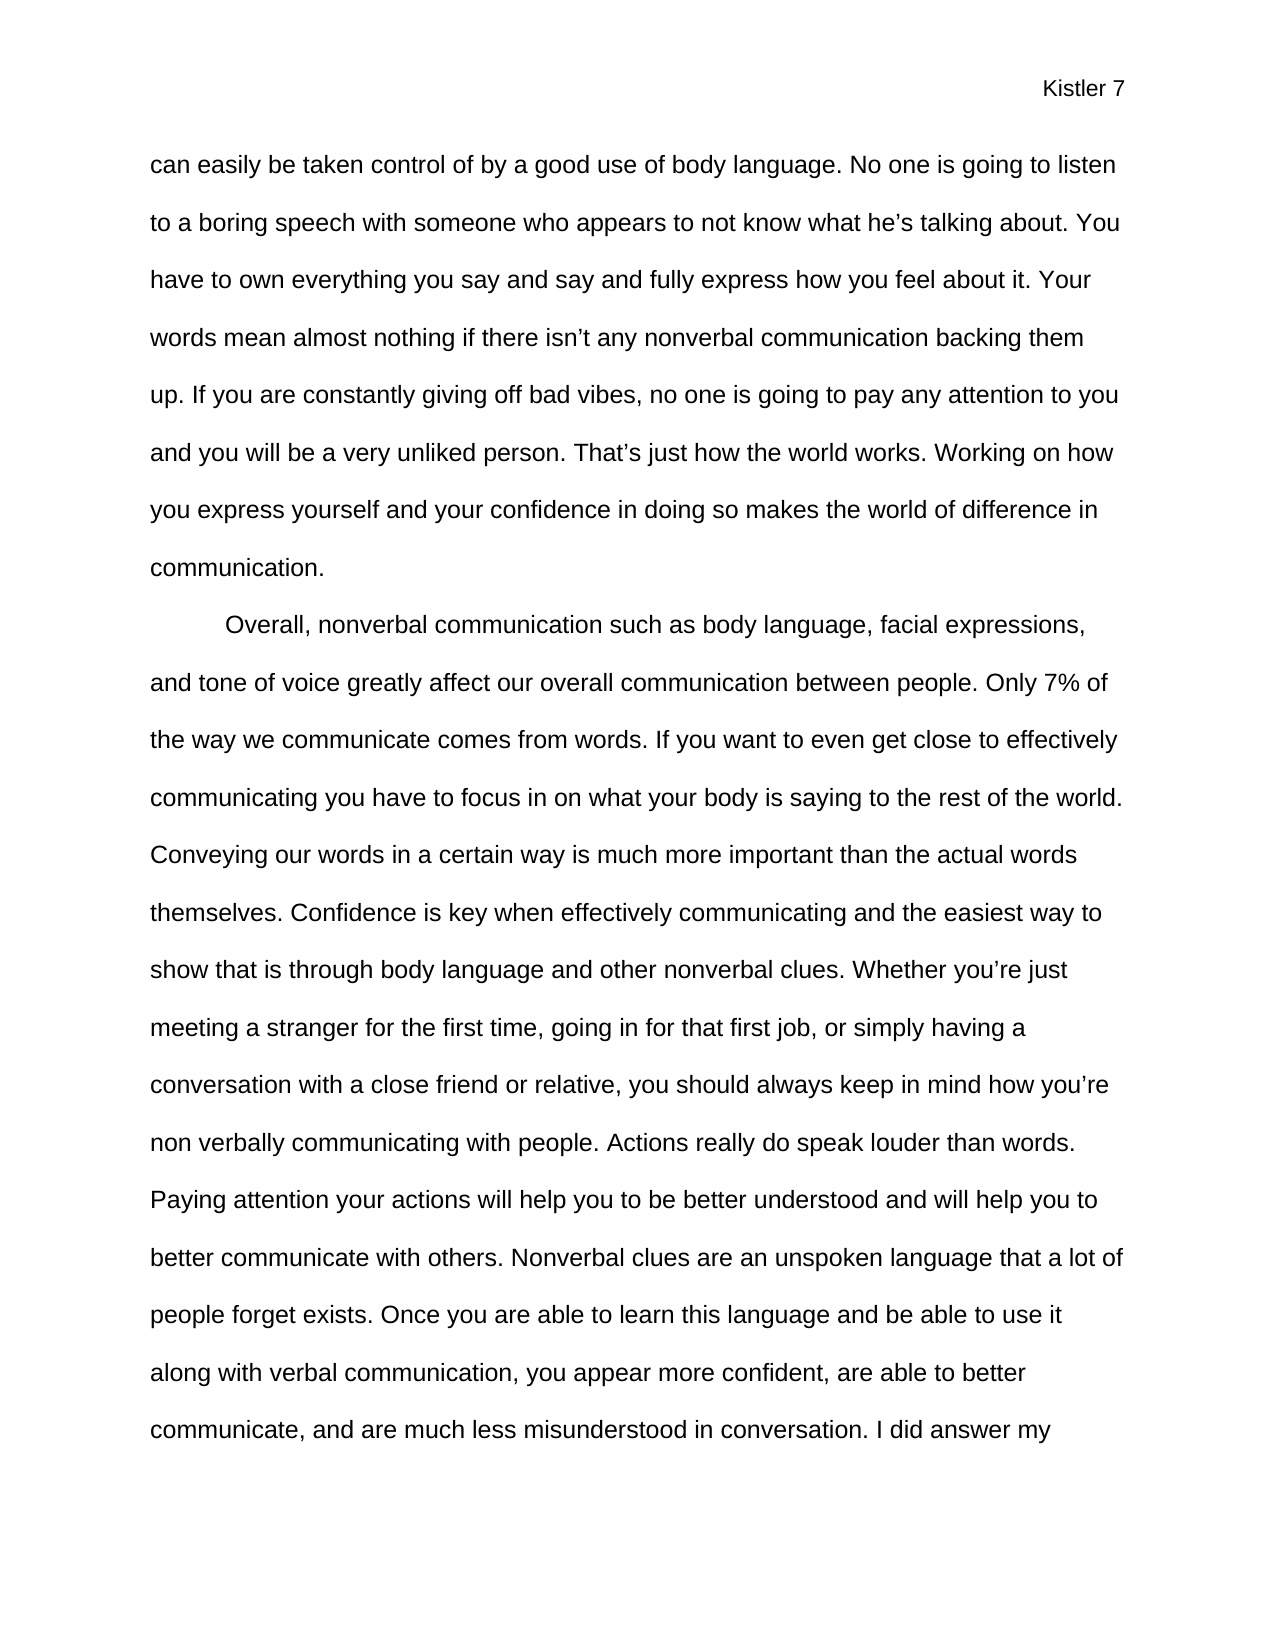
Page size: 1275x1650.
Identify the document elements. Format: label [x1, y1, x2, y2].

text [150, 150, 1125, 581]
text [150, 610, 1125, 1444]
